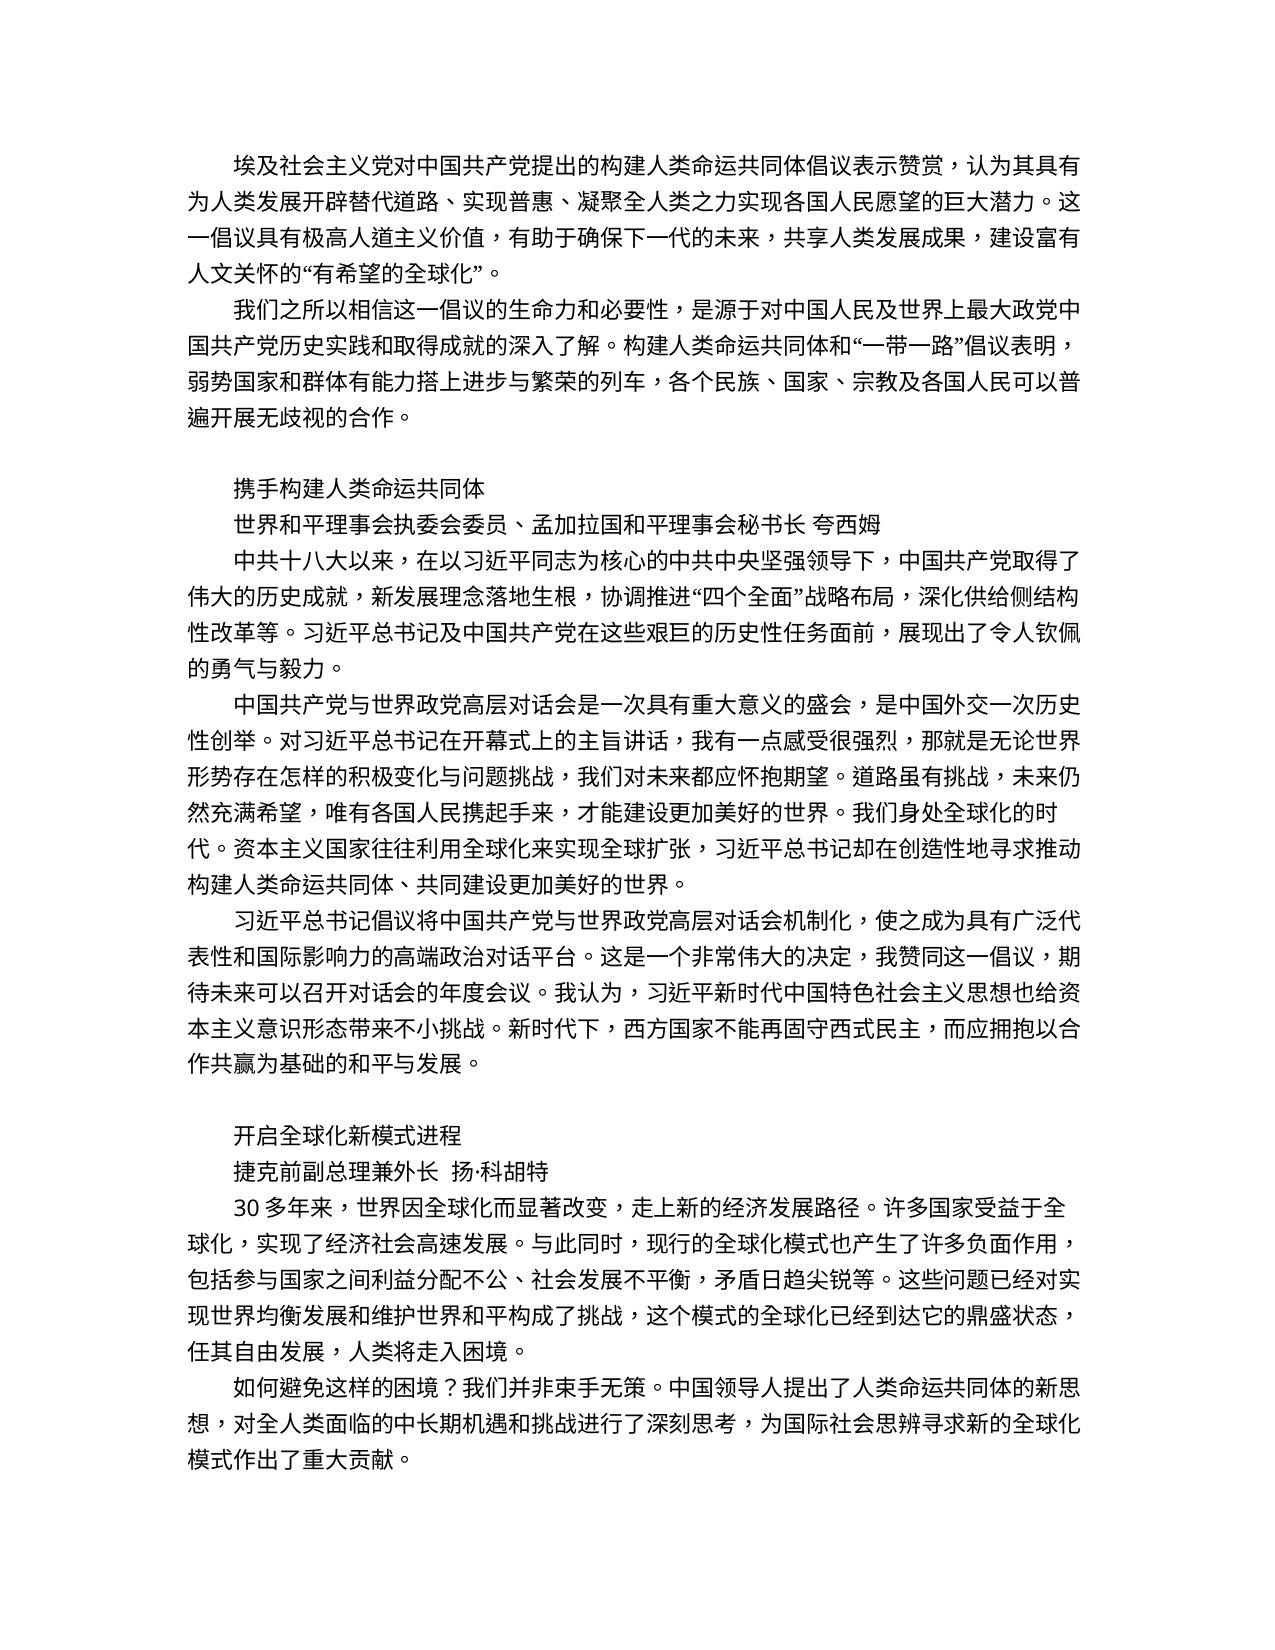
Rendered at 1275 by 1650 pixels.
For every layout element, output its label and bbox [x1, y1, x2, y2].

text [187, 150, 1087, 1475]
